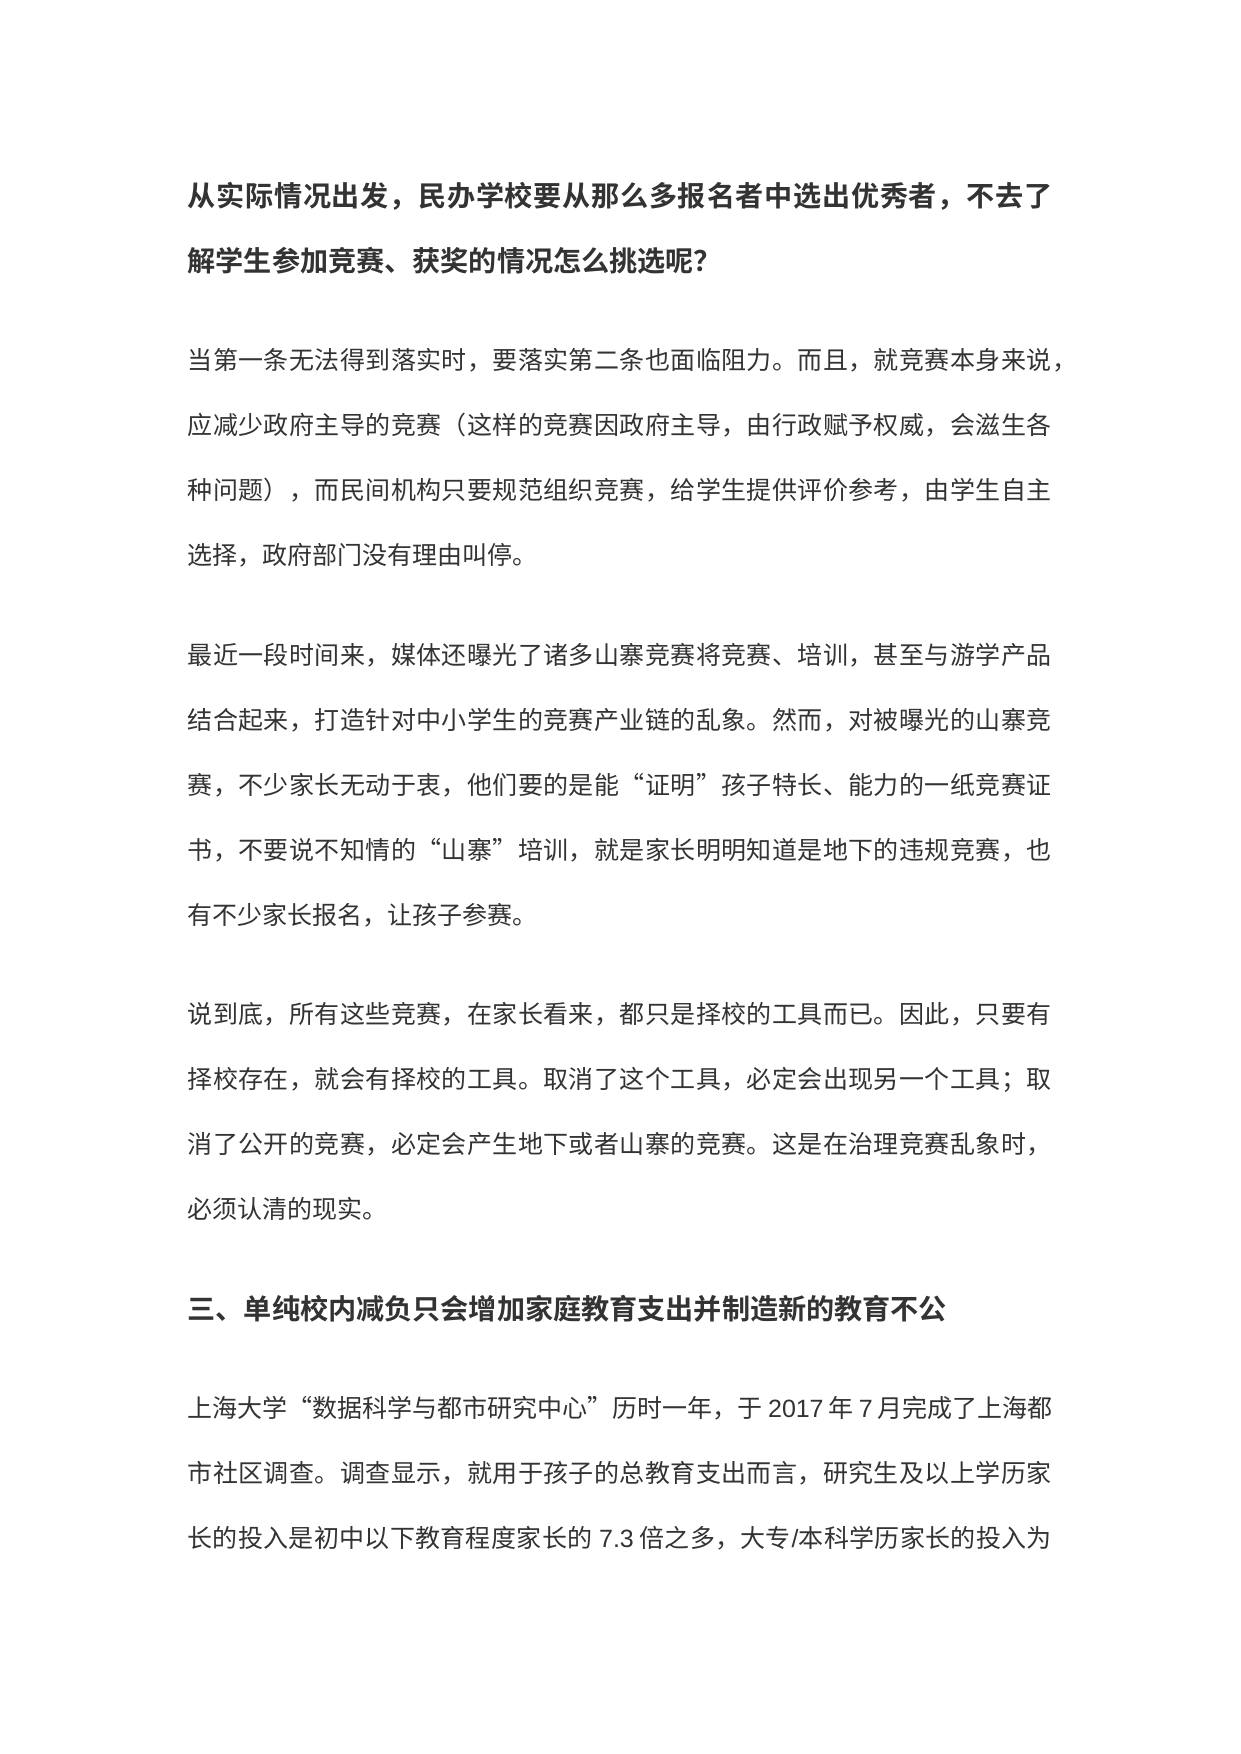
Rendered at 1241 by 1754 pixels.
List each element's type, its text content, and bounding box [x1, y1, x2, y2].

text 说到底，所有这些竞赛，在家长看来，都只是择校的工具而已。因此，只要有择校存在，就会有择校的工具。取消了这个工具，必定会出现另一个工具；取消了公开的竞赛，必定会产生地下或者山寨的竞赛。这是在治理竞赛乱象时，必须认清的现实。 [187, 980, 1053, 1240]
text 最近一段时间来，媒体还曝光了诸多山寨竞赛将竞赛、培训，甚至与游学产品结合起来，打造针对中小学生的竞赛产业链的乱象。然而，对被曝光的山寨竞赛，不少家长无动于衷，他们要的是能“证明”孩子特长、能力的一纸竞赛证书，不要说不知情的“山寨”培训，就是家长明明知道是地下的违规竞赛，也有不少家长报名，让孩子参赛。 [187, 621, 1053, 946]
text 三、单纯校内减负只会增加家庭教育支出并制造新的教育不公 [187, 1274, 1053, 1339]
text 从实际情况出发，民办学校要从那么多报名者中选出优秀者，不去了解学生参加竞赛、获奖的情况怎么挑选呢？ [187, 162, 1053, 292]
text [187, 1374, 1053, 1569]
text 当第一条无法得到落实时，要落实第二条也面临阻力。而且，就竞赛本身来说，应减少政府主导的竞赛（这样的竞赛因政府主导，由行政赋予权威，会滋生各种问题），而民间机构只要规范组织竞赛，给学生提供评价参考，由学生自主选择，政府部门没有理由叫停。 [187, 326, 1053, 586]
